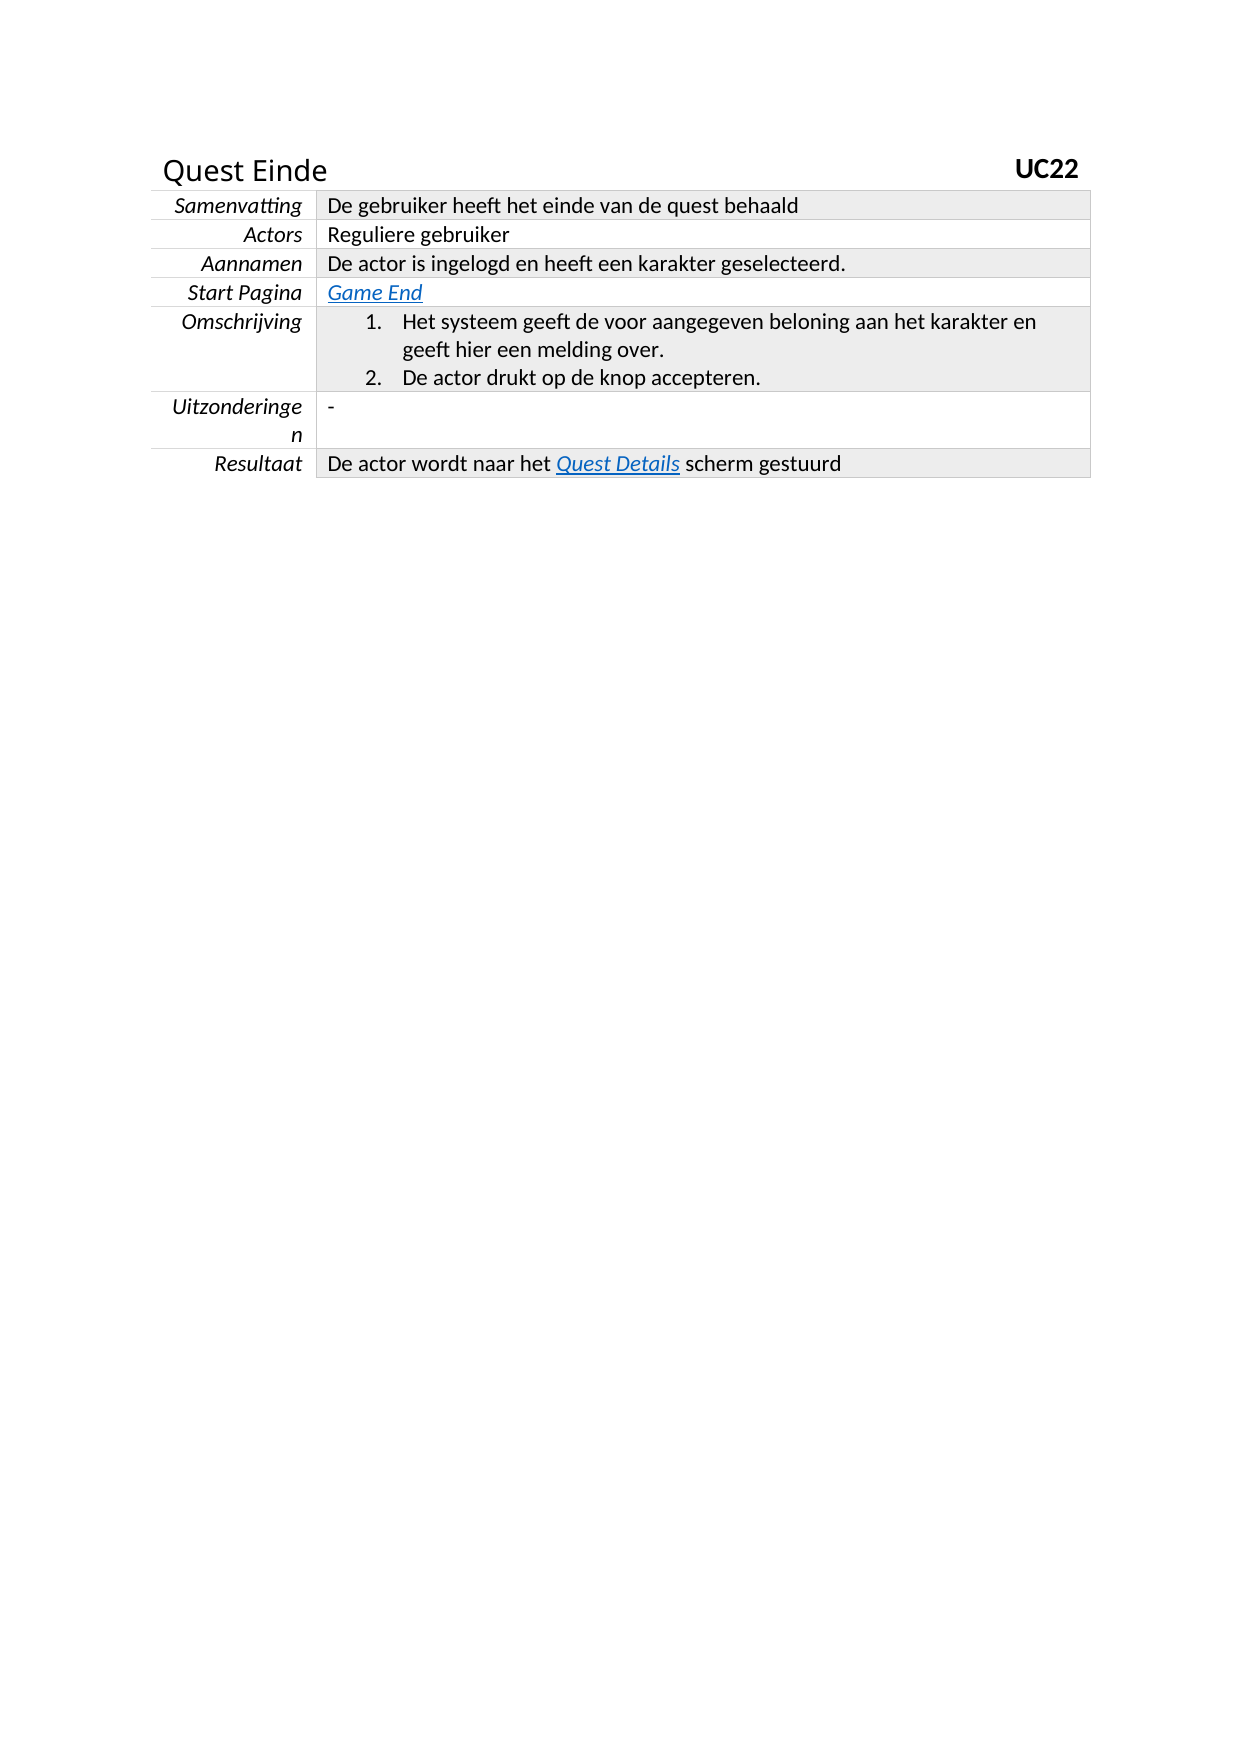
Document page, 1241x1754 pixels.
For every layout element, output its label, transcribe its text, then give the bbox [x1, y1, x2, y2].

table_cell Actors [151, 220, 316, 248]
table_header Quest Einde [151, 150, 1003, 190]
table_cell Samenvatting [151, 191, 316, 219]
table_cell Omschrijving [151, 307, 316, 391]
table_cell Resultaat [151, 449, 316, 477]
table_cell Uitzonderingen [151, 392, 316, 448]
table_cell Start Pagina [151, 278, 316, 306]
table_cell Aannamen [151, 249, 316, 277]
table_cell De actor is ingelogd en heeft een karakter geselecteerd. [317, 249, 1090, 277]
table_cell De actor wordt naar het Quest Details scherm gestuurd [317, 449, 1090, 477]
table_cell De gebruiker heeft het einde van de quest behaald [317, 191, 1090, 219]
table_header UC22 [1004, 150, 1090, 190]
table_cell - [317, 392, 1090, 448]
table_cell Game End [317, 278, 1090, 306]
table_cell Het systeem geeft de voor aangegeven beloning aan het karakter en geeft hier een melding over. De actor drukt op de knop accepteren. [317, 307, 1090, 391]
table_cell Reguliere gebruiker [317, 220, 1090, 248]
